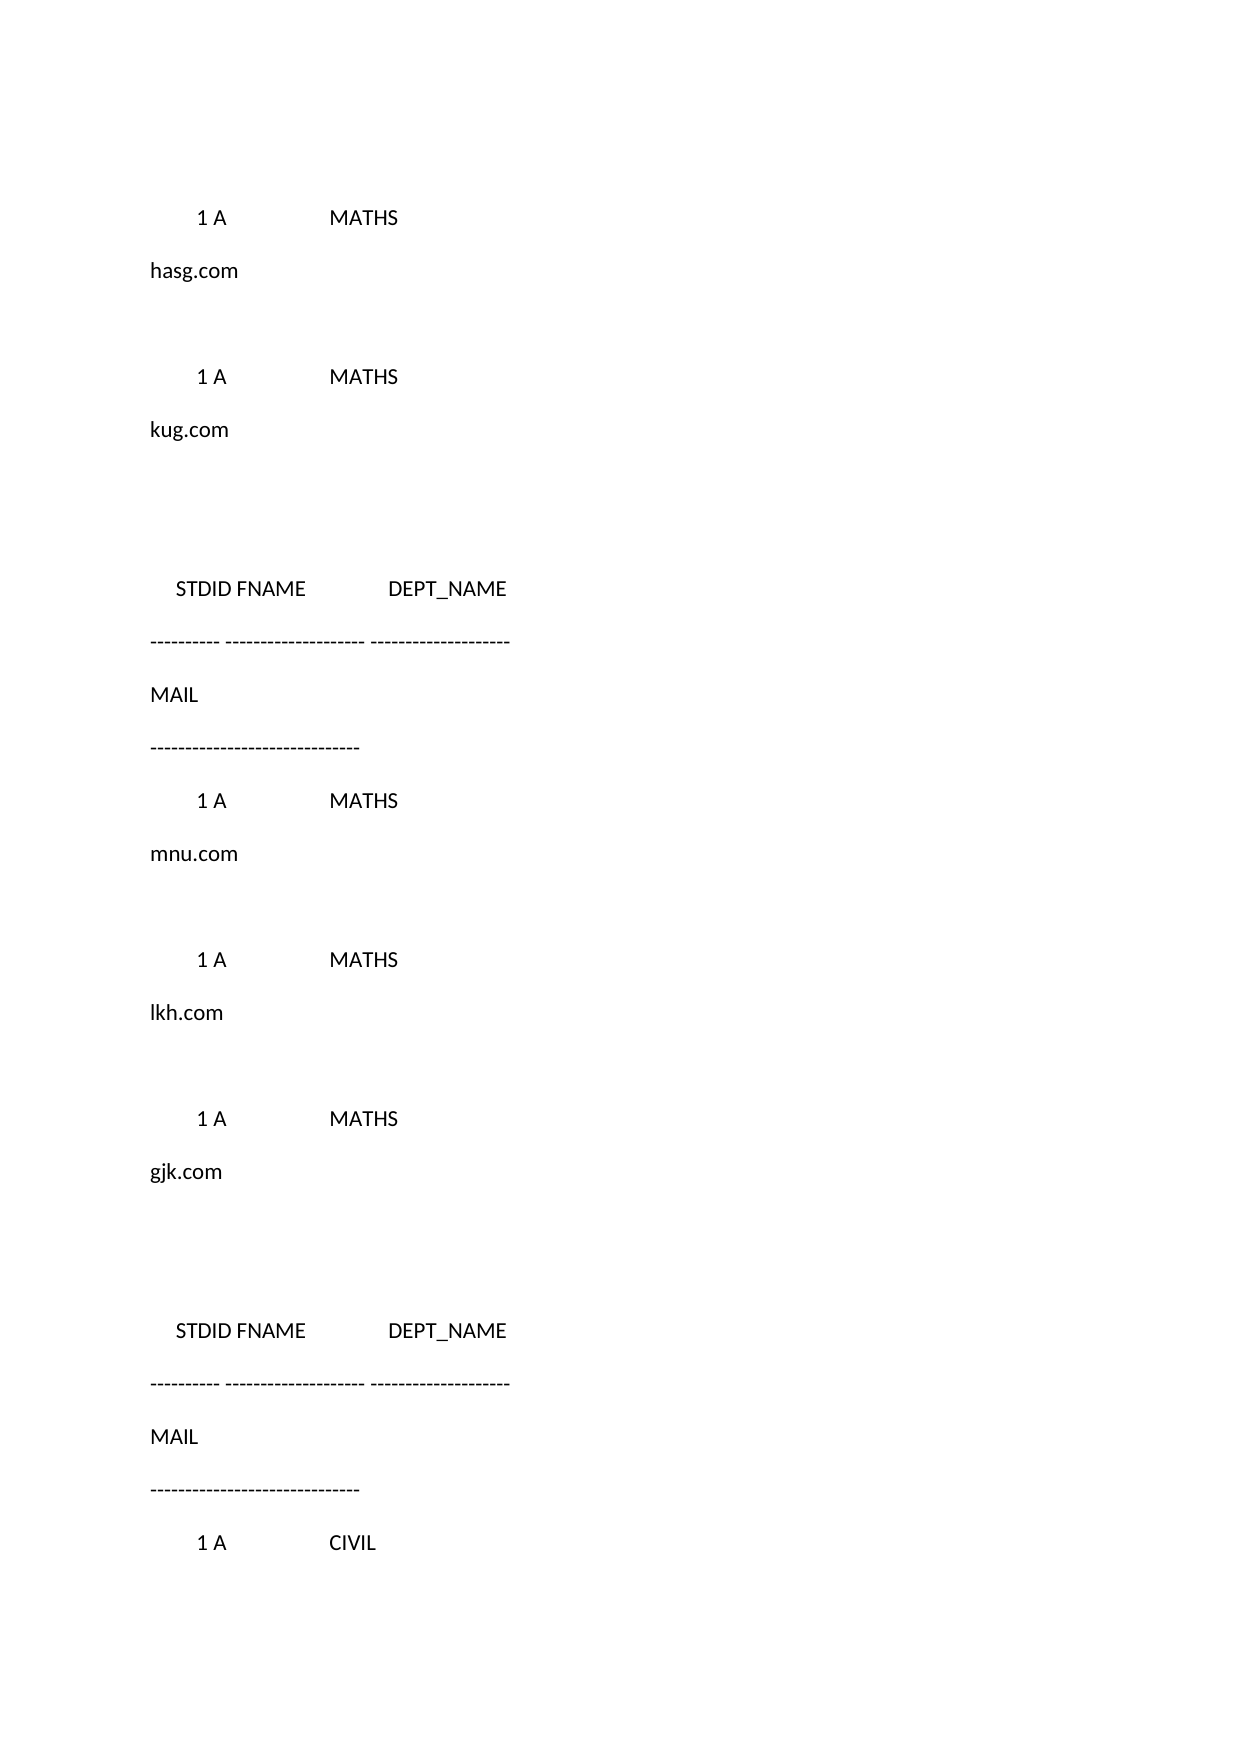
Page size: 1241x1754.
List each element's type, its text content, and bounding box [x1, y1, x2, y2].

text STDID FNAME DEPT_NAME [150, 1316, 1090, 1344]
text 1 A MATHS [150, 203, 1090, 231]
text ---------- -------------------- -------------------- [150, 627, 1090, 655]
text STDID FNAME DEPT_NAME [150, 574, 1090, 602]
text ------------------------------ [150, 733, 1090, 761]
text 1 A CIVIL [150, 1528, 1090, 1557]
text hasg.com [150, 256, 1090, 284]
text 1 A MATHS [150, 362, 1090, 390]
text kug.com [150, 415, 1090, 443]
text gjk.com [150, 1157, 1090, 1185]
text ------------------------------ [150, 1476, 1090, 1503]
text MAIL [150, 680, 1090, 708]
text 1 A MATHS [150, 786, 1090, 814]
text MAIL [150, 1422, 1090, 1451]
text 1 A MATHS [150, 945, 1090, 973]
text lkh.com [150, 998, 1090, 1026]
text mnu.com [150, 839, 1090, 867]
text ---------- -------------------- -------------------- [150, 1369, 1090, 1397]
text 1 A MATHS [150, 1104, 1090, 1132]
